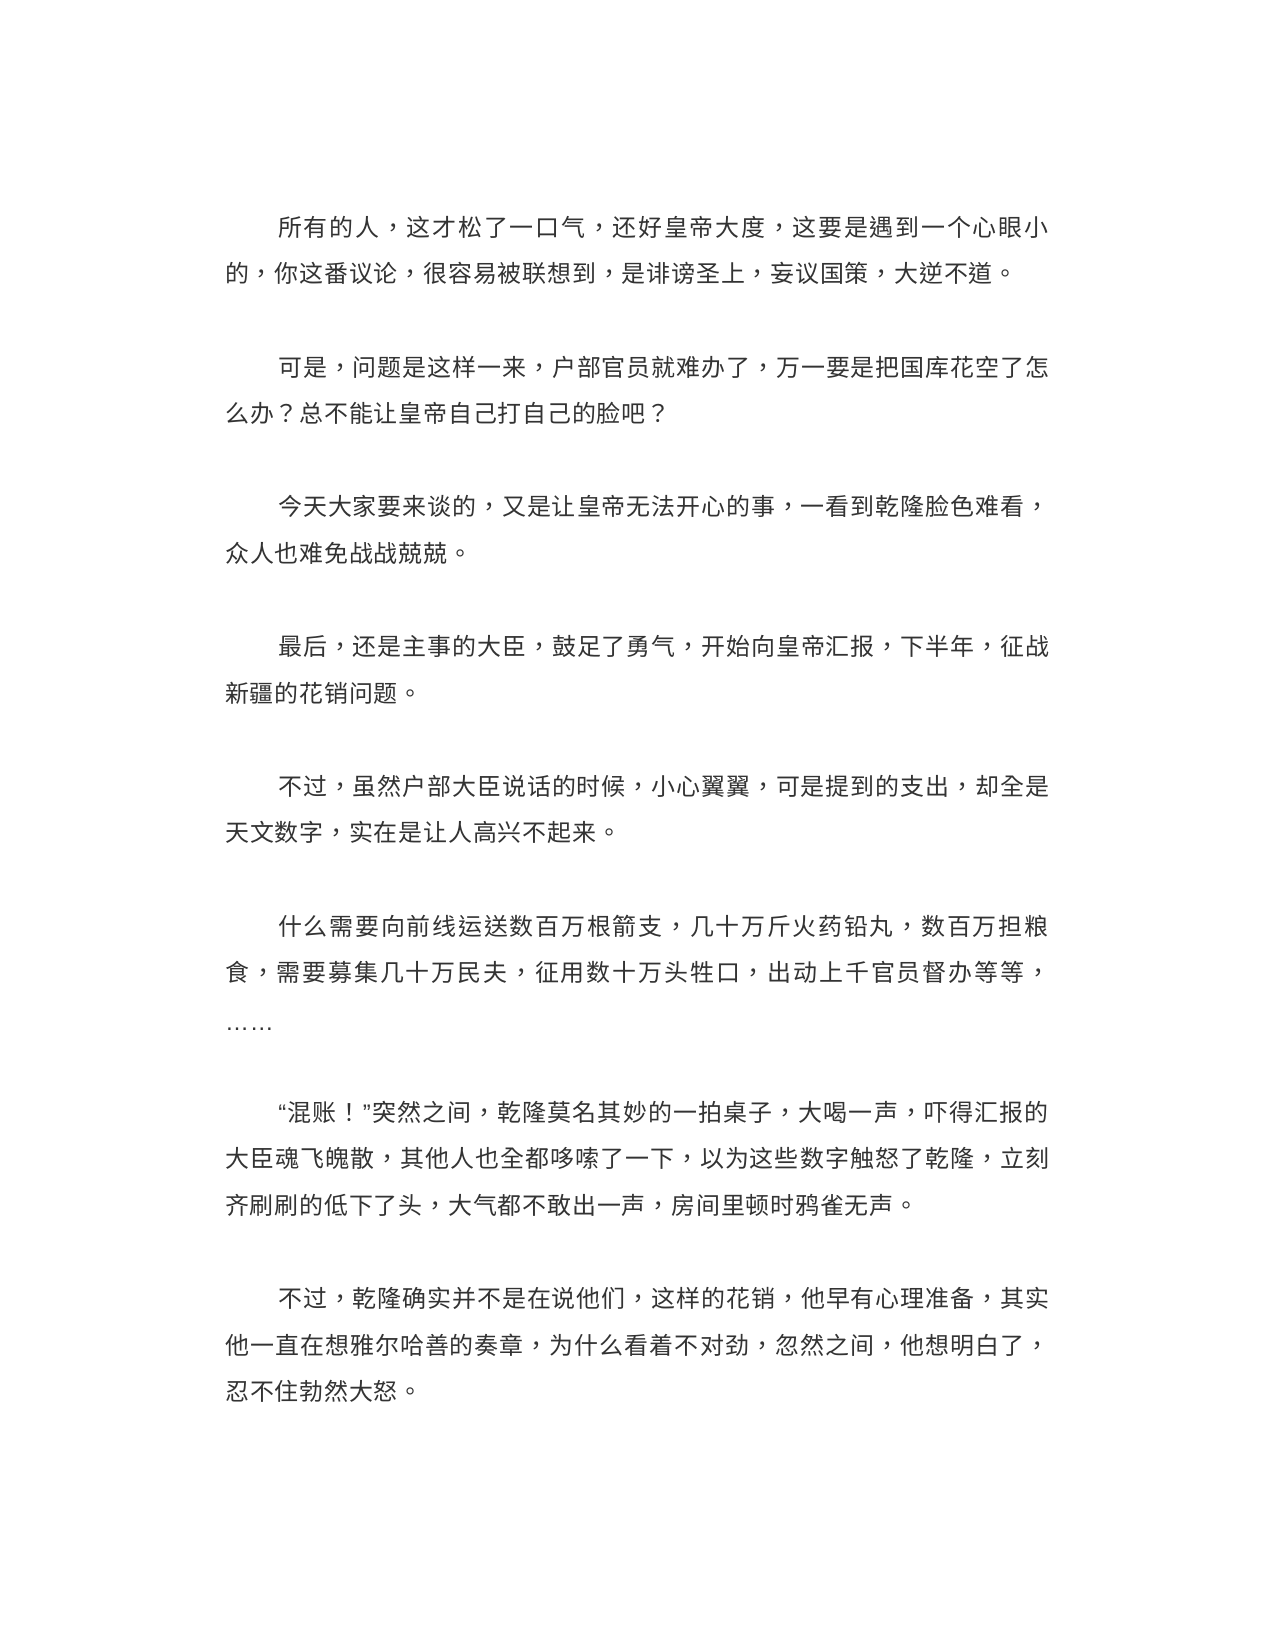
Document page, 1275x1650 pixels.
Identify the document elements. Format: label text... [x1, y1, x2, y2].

text “混账！”突然之间，乾隆莫名其妙的一拍桌子，大喝一声，吓得汇报的大臣魂飞魄散，其他人也全都哆嗦了一下，以为这些数字触怒了乾隆，立刻齐刷刷的低下了头，大气都不敢出一声，房间里顿时鸦雀无声。 [225, 1082, 1050, 1221]
text 今天大家要来谈的，又是让皇帝无法开心的事，一看到乾隆脸色难看，众人也难免战战兢兢。 [225, 476, 1050, 569]
text 什么需要向前线运送数百万根箭支，几十万斤火药铅丸，数百万担粮食，需要募集几十万民夫，征用数十万头牲口，出动上千官员督办等等，…… [225, 896, 1050, 1035]
text 所有的人，这才松了一口气，还好皇帝大度，这要是遇到一个心眼小的，你这番议论，很容易被联想到，是诽谤圣上，妄议国策，大逆不道。 [225, 197, 1050, 289]
text 最后，还是主事的大臣，鼓足了勇气，开始向皇帝汇报，下半年，征战新疆的花销问题。 [225, 616, 1050, 709]
text 可是，问题是这样一来，户部官员就难办了，万一要是把国库花空了怎么办？总不能让皇帝自己打自己的脸吧？ [225, 336, 1050, 429]
text 不过，乾隆确实并不是在说他们，这样的花销，他早有心理准备，其实他一直在想雅尔哈善的奏章，为什么看着不对劲，忽然之间，他想明白了，忍不住勃然大怒。 [225, 1268, 1050, 1407]
text 不过，虽然户部大臣说话的时候，小心翼翼，可是提到的支出，却全是天文数字，实在是让人高兴不起来。 [225, 756, 1050, 849]
